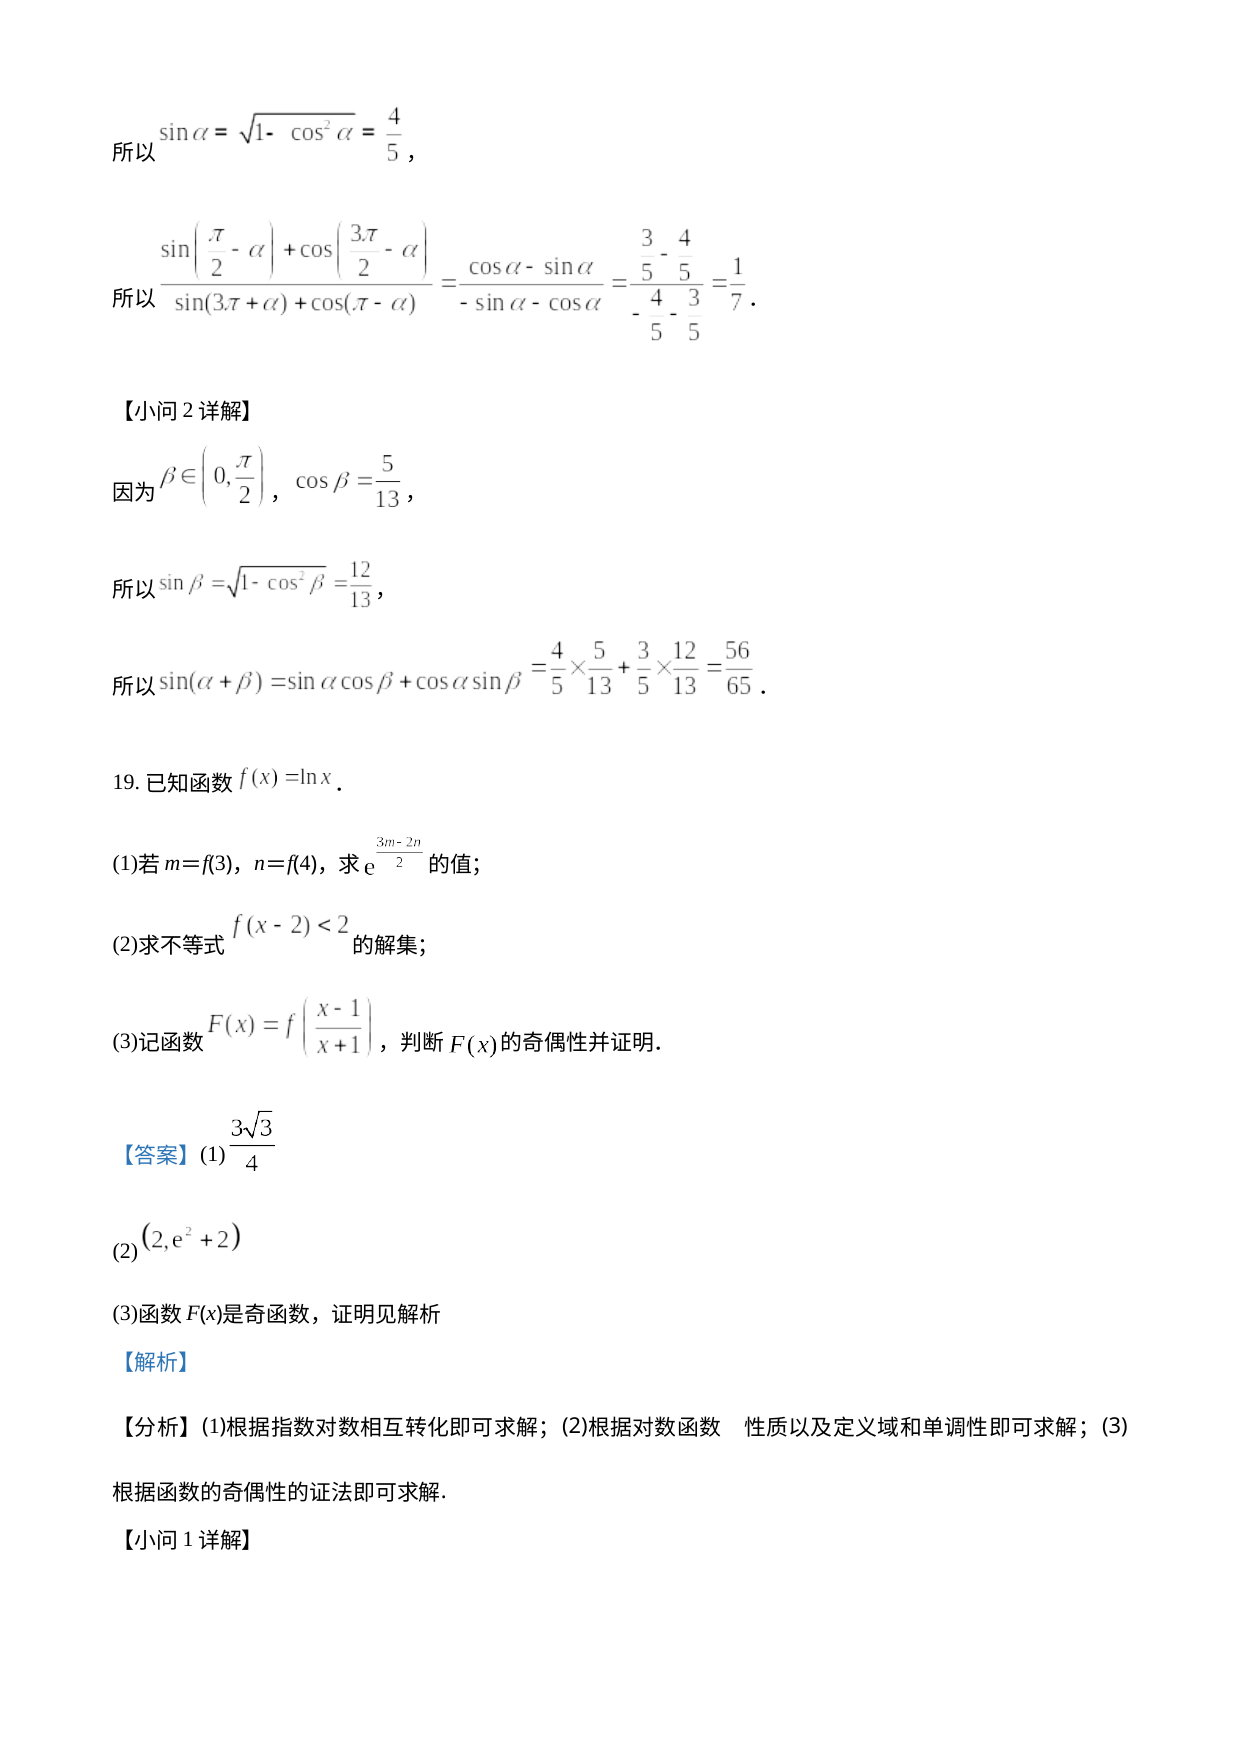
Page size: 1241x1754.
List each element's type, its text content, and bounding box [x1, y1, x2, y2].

text 所以， [112, 102, 1128, 199]
text (2) [112, 1218, 1128, 1283]
text (3)函数F(x)是奇函数，证明见解析 [112, 1296, 1128, 1329]
text 【分析】(1)根据指数对数相互转化即可求解；(2)根据对数函数性质以及定义域和单调性即可求解；(3)根据函数的奇偶性的证法即可求解. [112, 1393, 1128, 1507]
text 【答案】(1) [112, 1105, 1128, 1203]
text 所以， [112, 555, 1128, 620]
text 【小问1详解】 [112, 1522, 1128, 1555]
text 【小问2详解】 [112, 393, 1128, 426]
text (2)求不等式的解集； [112, 911, 1128, 976]
text (3)记函数，判断的奇偶性并证明． [112, 992, 1128, 1089]
text 19. 已知函数． [112, 749, 1128, 814]
text (1)若m＝f(3)，n＝f(4)，求的值； [112, 830, 1128, 895]
text 【解析】 [112, 1344, 1128, 1377]
text 所以． [112, 636, 1128, 733]
text 所以． [112, 215, 1128, 378]
text 因为，， [112, 442, 1128, 539]
